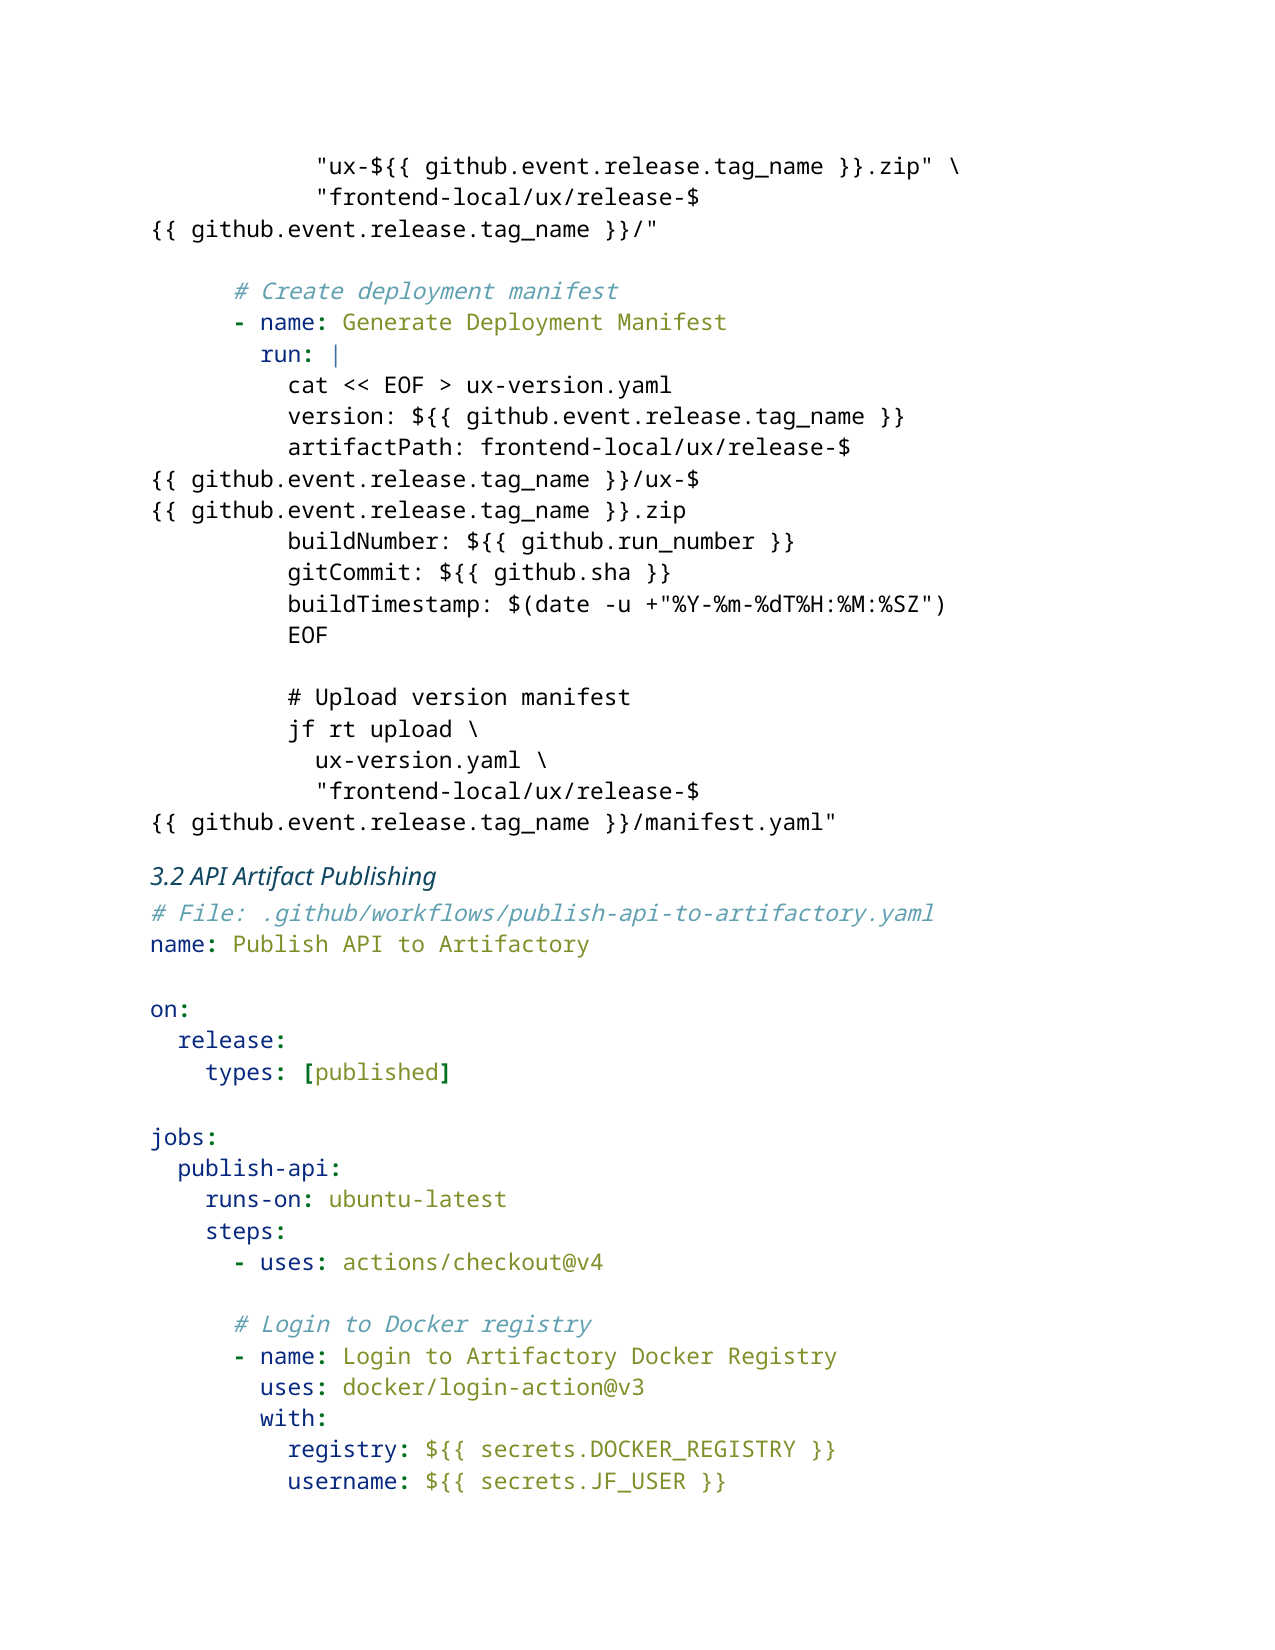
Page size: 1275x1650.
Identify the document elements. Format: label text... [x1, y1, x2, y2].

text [150, 897, 1125, 1496]
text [150, 150, 1125, 837]
subtitle 3.2 API Artifact Publishing [150, 858, 1125, 892]
